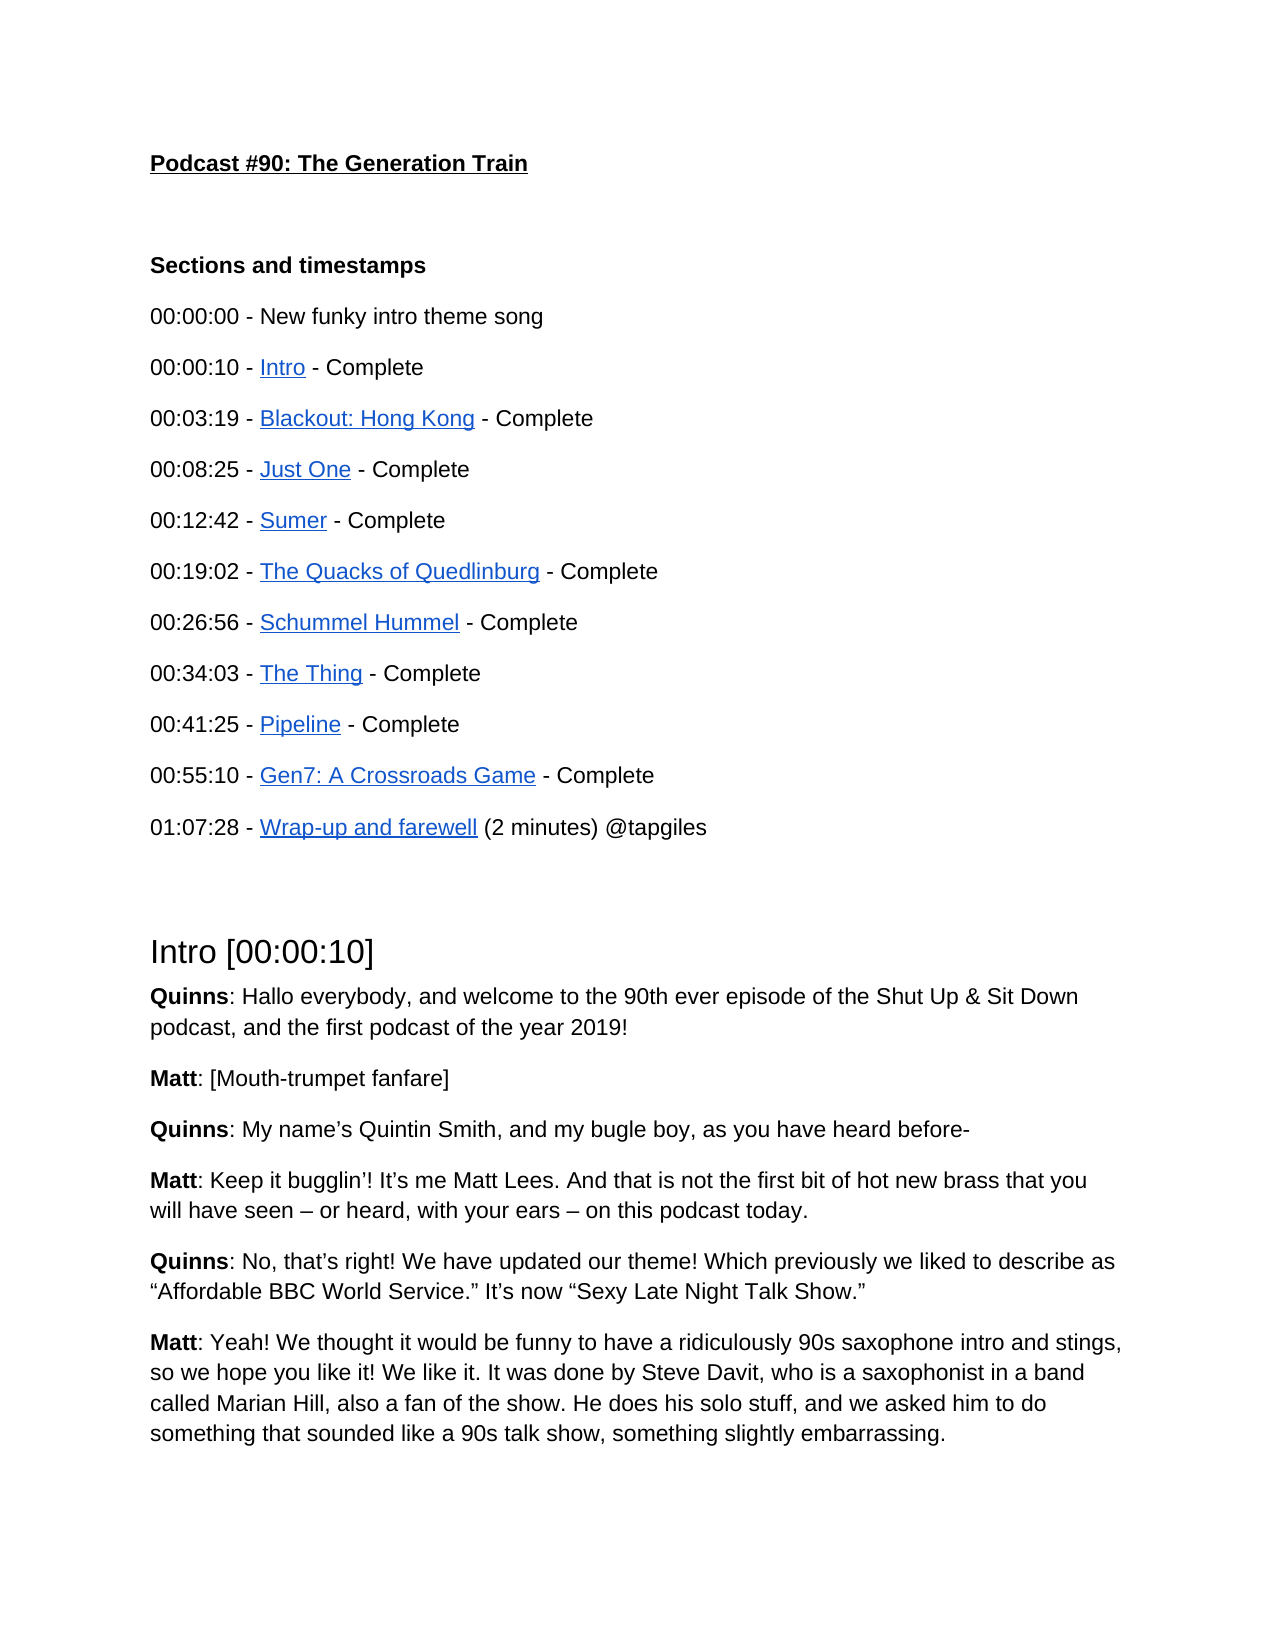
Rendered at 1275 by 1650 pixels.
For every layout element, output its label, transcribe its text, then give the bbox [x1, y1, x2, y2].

text 00:26:56 - Schummel Hummel - Complete [150, 609, 1125, 636]
text 00:03:19 - Blackout: Hong Kong - Complete [150, 405, 1125, 432]
text 00:12:42 - Sumer - Complete [150, 507, 1125, 534]
text 00:34:03 - The Thing - Complete [150, 660, 1125, 687]
text 00:00:10 - Intro - Complete [150, 354, 1125, 381]
text 01:07:28 - Wrap-up and farewell (2 minutes) @tapgiles [150, 813, 1125, 840]
text 00:00:00 - New funky intro theme song [150, 303, 1125, 329]
text Matt: Keep it bugglin’! It’s me Matt Lees. And that is not the first bit of hot new brass that you will have seen – or heard, with your ears – on this podcast today. [150, 1167, 1125, 1223]
text Podcast #90: The Generation Train [150, 150, 1125, 176]
text 00:41:25 - Pipeline - Complete [150, 711, 1125, 738]
text 00:08:25 - Just One - Complete [150, 456, 1125, 483]
text Matt: Yeah! We thought it would be funny to have a ridiculously 90s saxophone intro and stings, so we hope you like it! We like it. It was done by Steve Davit, who is a saxophonist in a band called Marian Hill, also a fan of the show. He does his solo stuff, and we asked him to do something that sounded like a 90s talk show, something slightly embarrassing. [150, 1329, 1125, 1446]
text Quinns: Hallo everybody, and welcome to the 90th ever episode of the Shut Up & Sit Down podcast, and the first podcast of the year 2019! [150, 983, 1125, 1040]
text 00:55:10 - Gen7: A Crossroads Game - Complete [150, 762, 1125, 789]
text Sections and timestamps [150, 252, 1125, 278]
text Quinns: My name’s Quintin Smith, and my bugle boy, as you have heard before- [150, 1116, 1125, 1142]
text 00:19:02 - The Quacks of Quedlinburg - Complete [150, 558, 1125, 585]
text Matt: [Mouth-trumpet fanfare] [150, 1064, 1125, 1091]
text Quinns: No, that’s right! We have updated our theme! Which previously we liked to describe as “Affordable BBC World Service.” It’s now “Sexy Late Night Talk Show.” [150, 1248, 1125, 1304]
subtitle Intro [00:00:10] [150, 932, 1125, 971]
